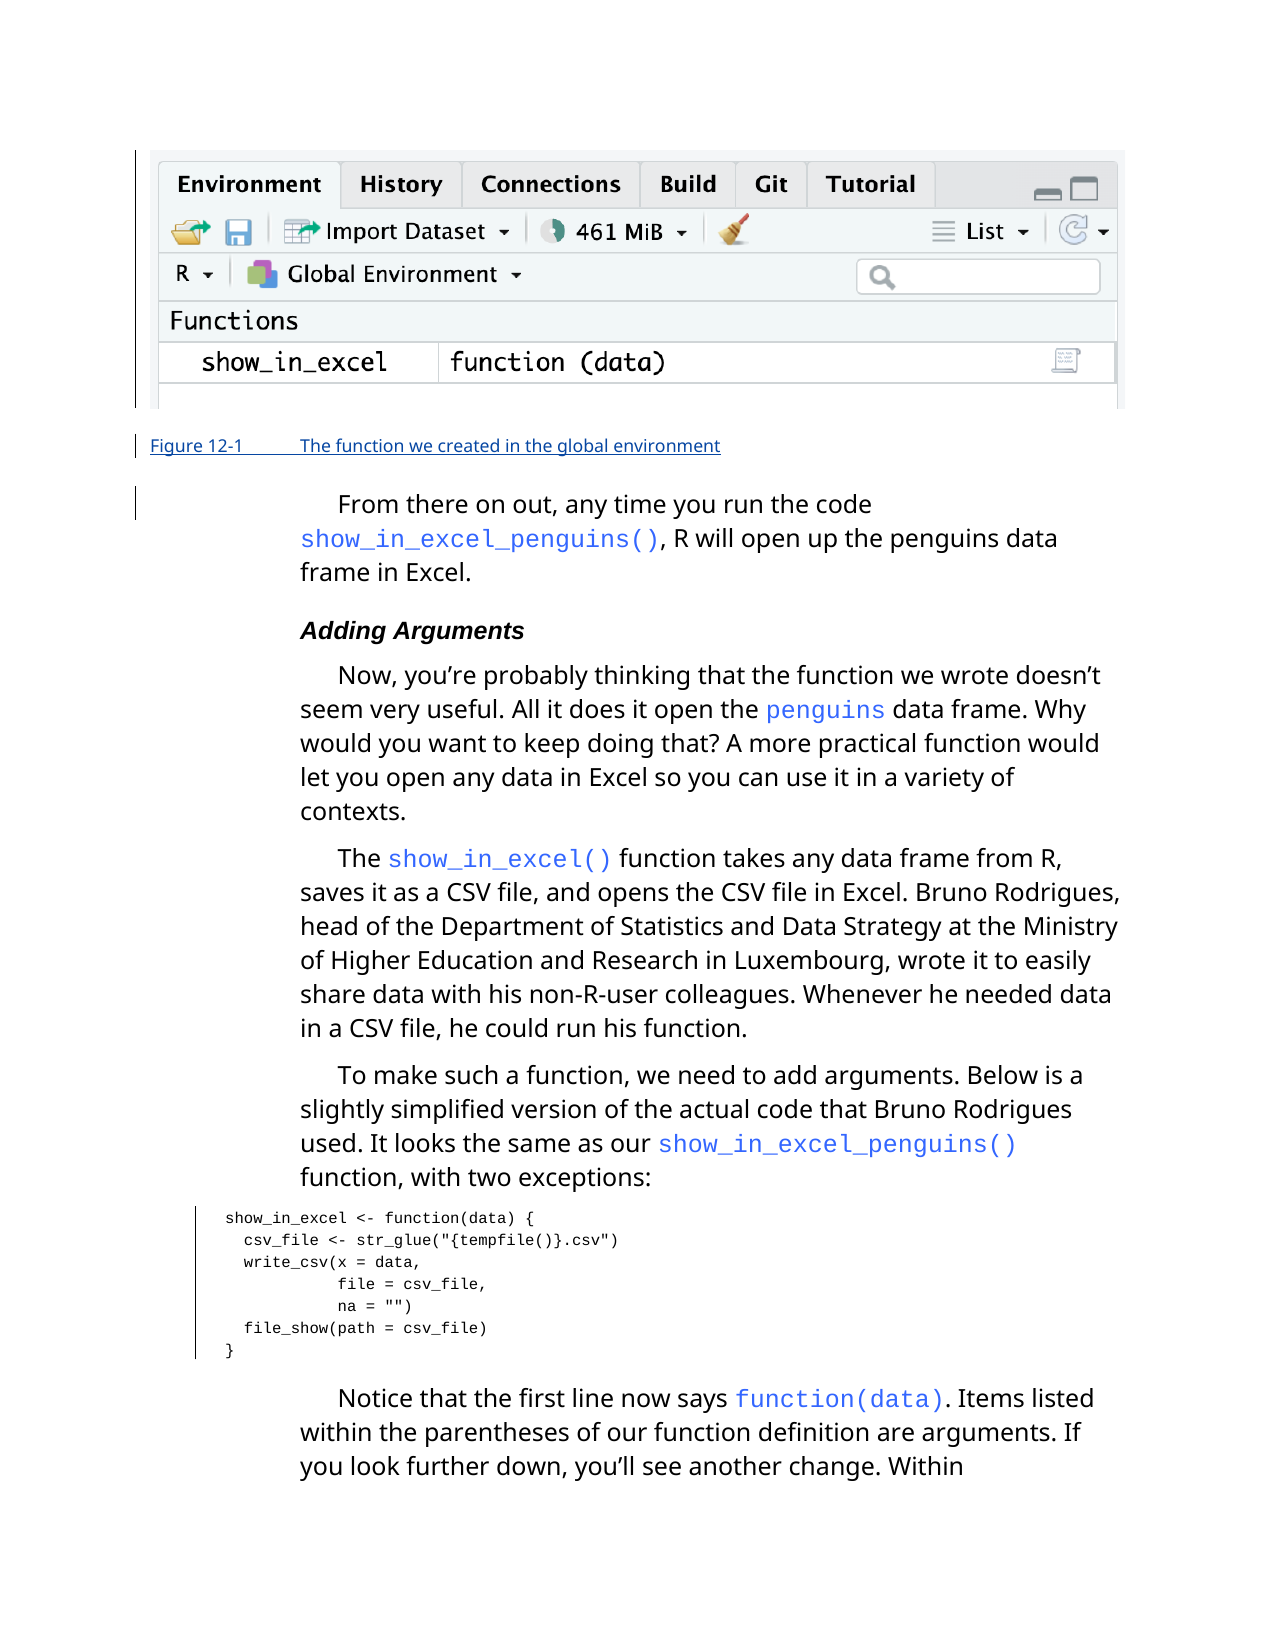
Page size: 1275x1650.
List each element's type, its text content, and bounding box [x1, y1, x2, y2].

text Adding Arguments [300, 614, 1125, 645]
text write_csv(x = data, [196, 1250, 1125, 1272]
text csv_file <- str_glue("{tempfile()}.csv") [196, 1228, 1125, 1250]
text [300, 1380, 1125, 1483]
text From there on out, any time you run the code show_in_excel_penguins(), R will open up the penguins data frame in Excel. [300, 486, 1125, 589]
picture [150, 150, 1125, 409]
text show_in_excel <- function(data) { [196, 1206, 1125, 1228]
text } [196, 1338, 1125, 1359]
text file = csv_file, [196, 1272, 1125, 1294]
text Now, you’re probably thinking that the function we wrote doesn’t seem very useful. All it does it open the penguins data frame. Why would you want to keep doing that? A more practical function would let you open any data in Excel so you can use it in a variety of contexts. [300, 657, 1125, 828]
text file_show(path = csv_file) [196, 1316, 1125, 1338]
text To make such a function, we need to add arguments. Below is a slightly simplified version of the actual code that Bruno Rodrigues used. It looks the same as our show_in_excel_penguins() function, with two exceptions: [300, 1057, 1125, 1194]
text na = "") [196, 1294, 1125, 1316]
text The show_in_excel() function takes any data frame from R, saves it as a CSV file, and opens the CSV file in Excel. Bruno Rodrigues, head of the Department of Statistics and Data Strategy at the Ministry of Higher Education and Research in Luxembourg, wrote it to easily share data with his non-R-user colleagues. Whenever he needed data in a CSV file, he could run his function. [300, 840, 1125, 1045]
